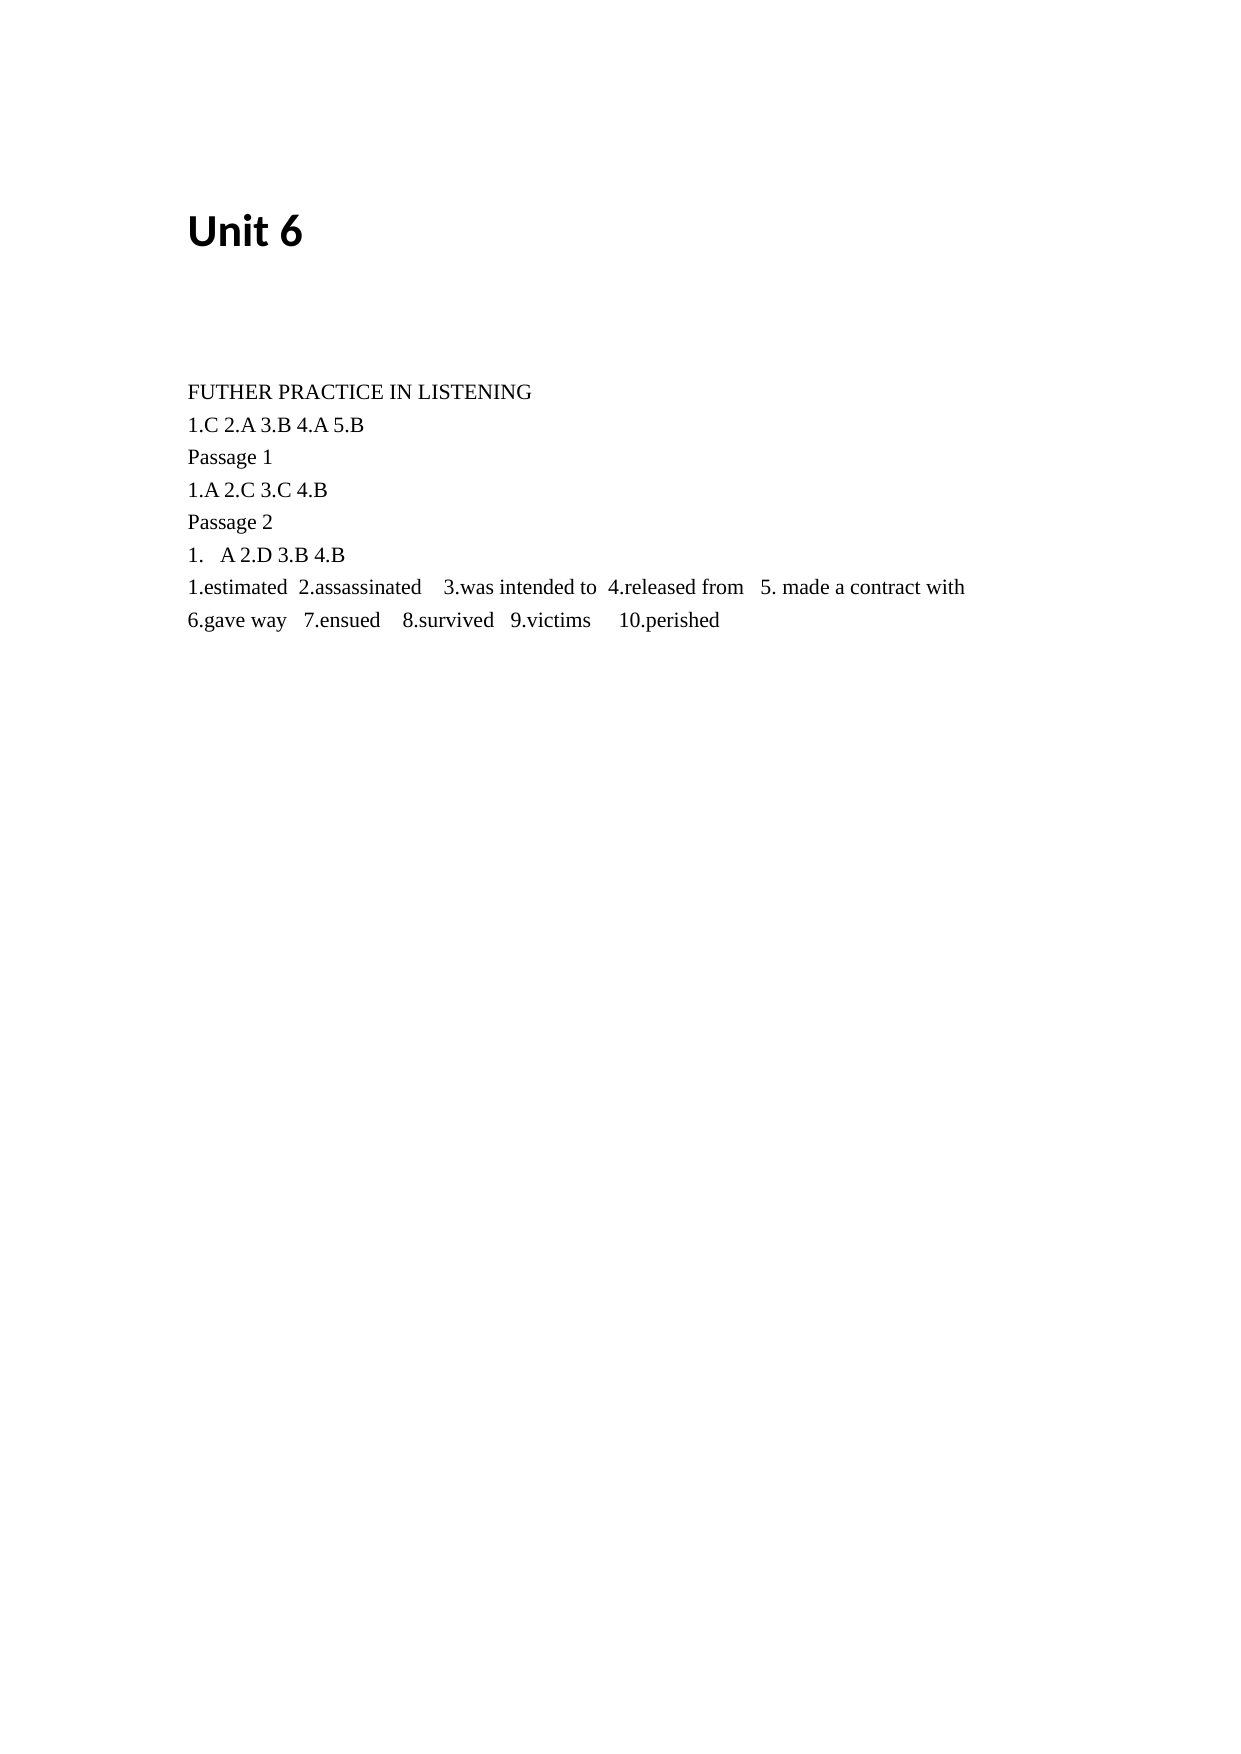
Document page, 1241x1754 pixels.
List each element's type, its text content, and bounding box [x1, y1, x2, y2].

text Passage 1 [187, 441, 1053, 473]
list A 2.D 3.B 4.B [187, 538, 1053, 571]
text 1.estimated 2.assassinated 3.was intended to 4.released from 5. made a contract with [187, 571, 1053, 603]
subtitle Unit 6 [187, 197, 1053, 262]
text 1.A 2.C 3.C 4.B [187, 473, 1053, 506]
text Passage 2 [187, 506, 1053, 538]
text 6.gave way 7.ensued 8.survived 9.victims 10.perished [187, 603, 1053, 636]
text 1.C 2.A 3.B 4.A 5.B [187, 408, 1053, 441]
text FUTHER PRACTICE IN LISTENING [187, 376, 1053, 408]
